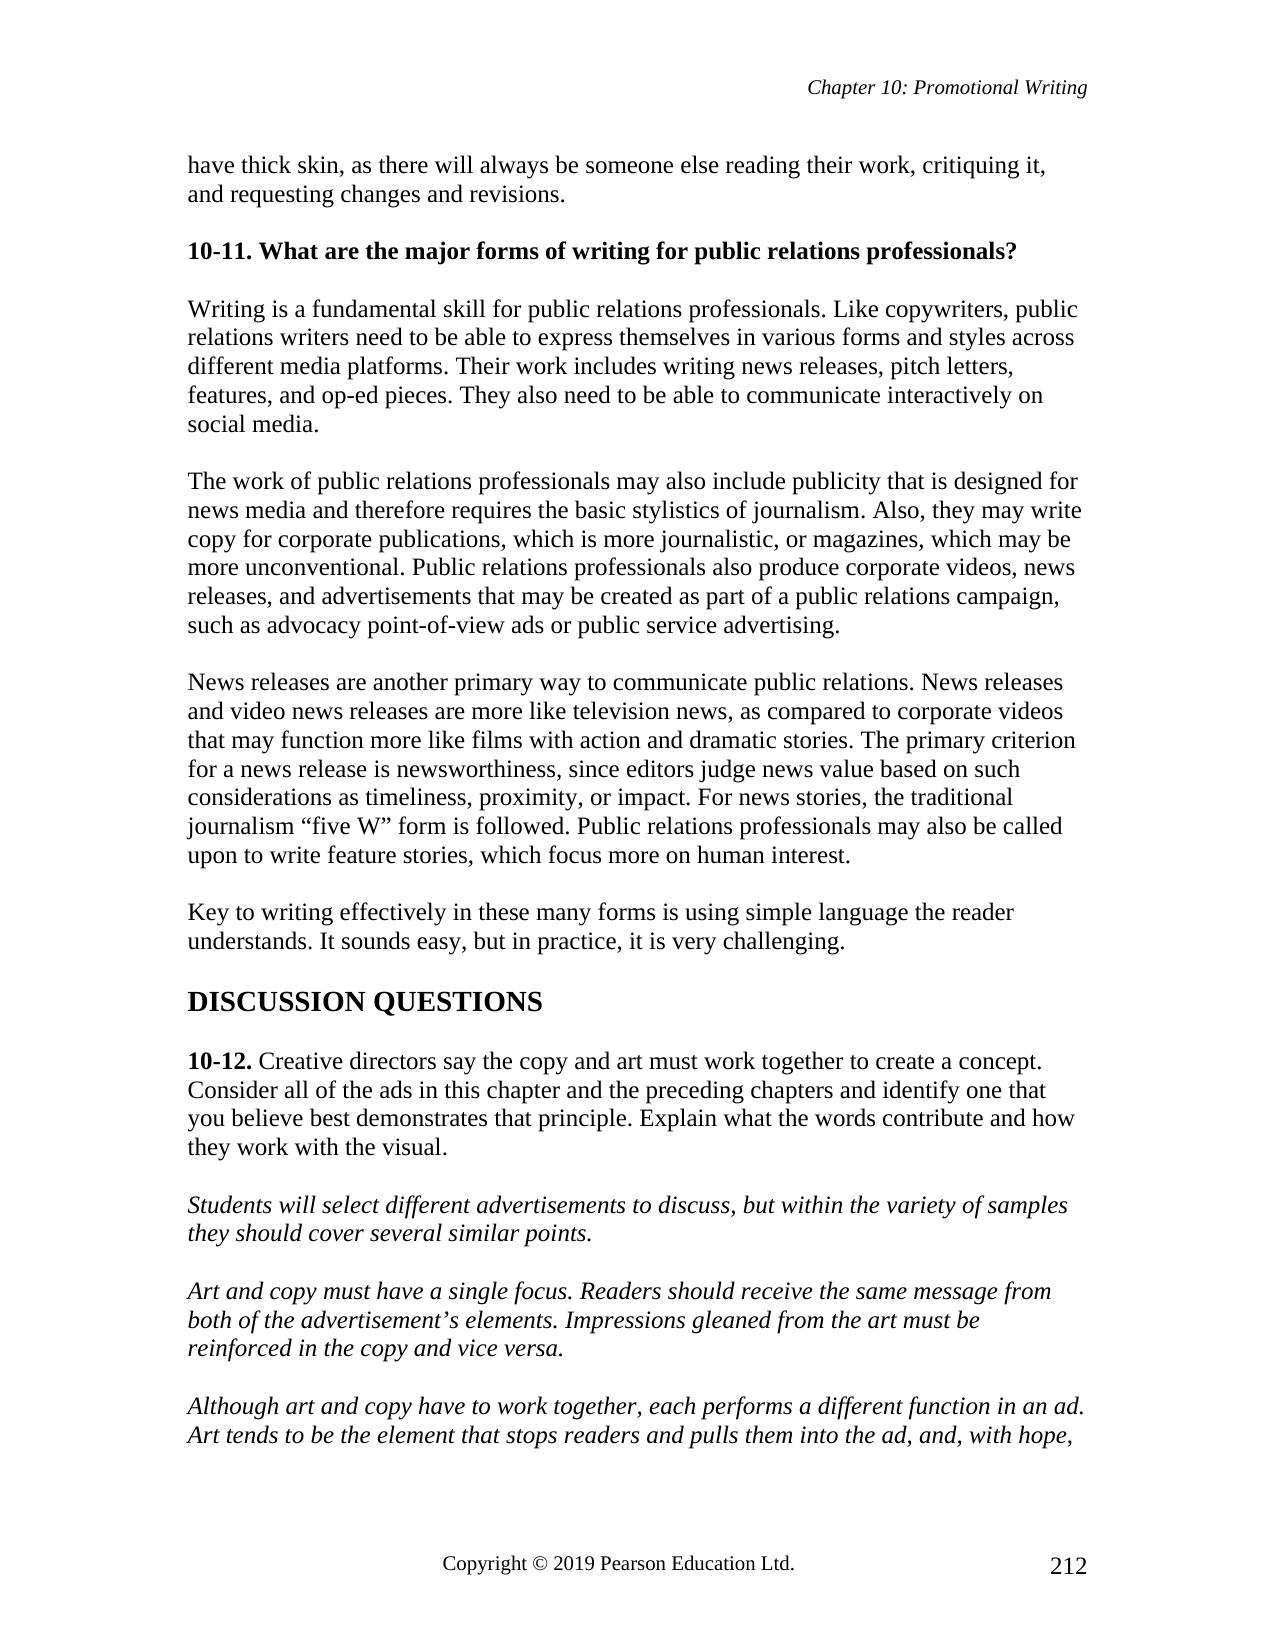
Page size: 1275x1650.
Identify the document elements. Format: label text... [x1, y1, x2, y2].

text News releases are another primary way to communicate public relations. News releases and video news releases are more like television news, as compared to corporate videos that may function more like films with action and dramatic stories. The primary criterion for a news release is newsworthiness, since editors judge news value based on such considerations as timeliness, proximity, or impact. For news stories, the traditional journalism “five W” form is followed. Public relations professionals may also be called upon to write feature stories, which focus more on human interest. [187, 667, 1087, 869]
text 10-12. Creative directors say the copy and art must work together to create a concept. Consider all of the ads in this chapter and the preceding chapters and identify one that you believe best demonstrates that principle. Explain what the words contribute and how they work with the visual. [187, 1046, 1087, 1161]
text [187, 1391, 1087, 1448]
text Key to writing effectively in these many forms is using simple language the reader understands. It sounds easy, but in practice, it is very challenging. [187, 897, 1087, 955]
text Art and copy must have a single focus. Readers should receive the same message from both of the advertisement’s elements. Impressions gleaned from the art must be reinforced in the copy and vice versa. [187, 1276, 1087, 1362]
text Discussion Questions [187, 984, 1087, 1017]
text 10-11. What are the major forms of writing for public relations professionals? [187, 236, 1087, 265]
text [187, 150, 1087, 207]
text Students will select different advertisements to discuss, but within the variety of samples they should cover several similar points. [187, 1190, 1087, 1247]
text Writing is a fundamental skill for public relations professionals. Like copywriters, public relations writers need to be able to express themselves in various forms and styles across different media platforms. Their work includes writing news releases, pitch letters, features, and op-ed pieces. They also need to be able to communicate interactively on social media. [187, 294, 1087, 437]
text The work of public relations professionals may also include publicity that is designed for news media and therefore requires the basic stylistics of journalism. Also, they may write copy for corporate publications, which is more journalistic, or magazines, which may be more unconventional. Public relations professionals also produce corporate videos, news releases, and advertisements that may be created as part of a public relations campaign, such as advocacy point-of-view ads or public service advertising. [187, 466, 1087, 639]
